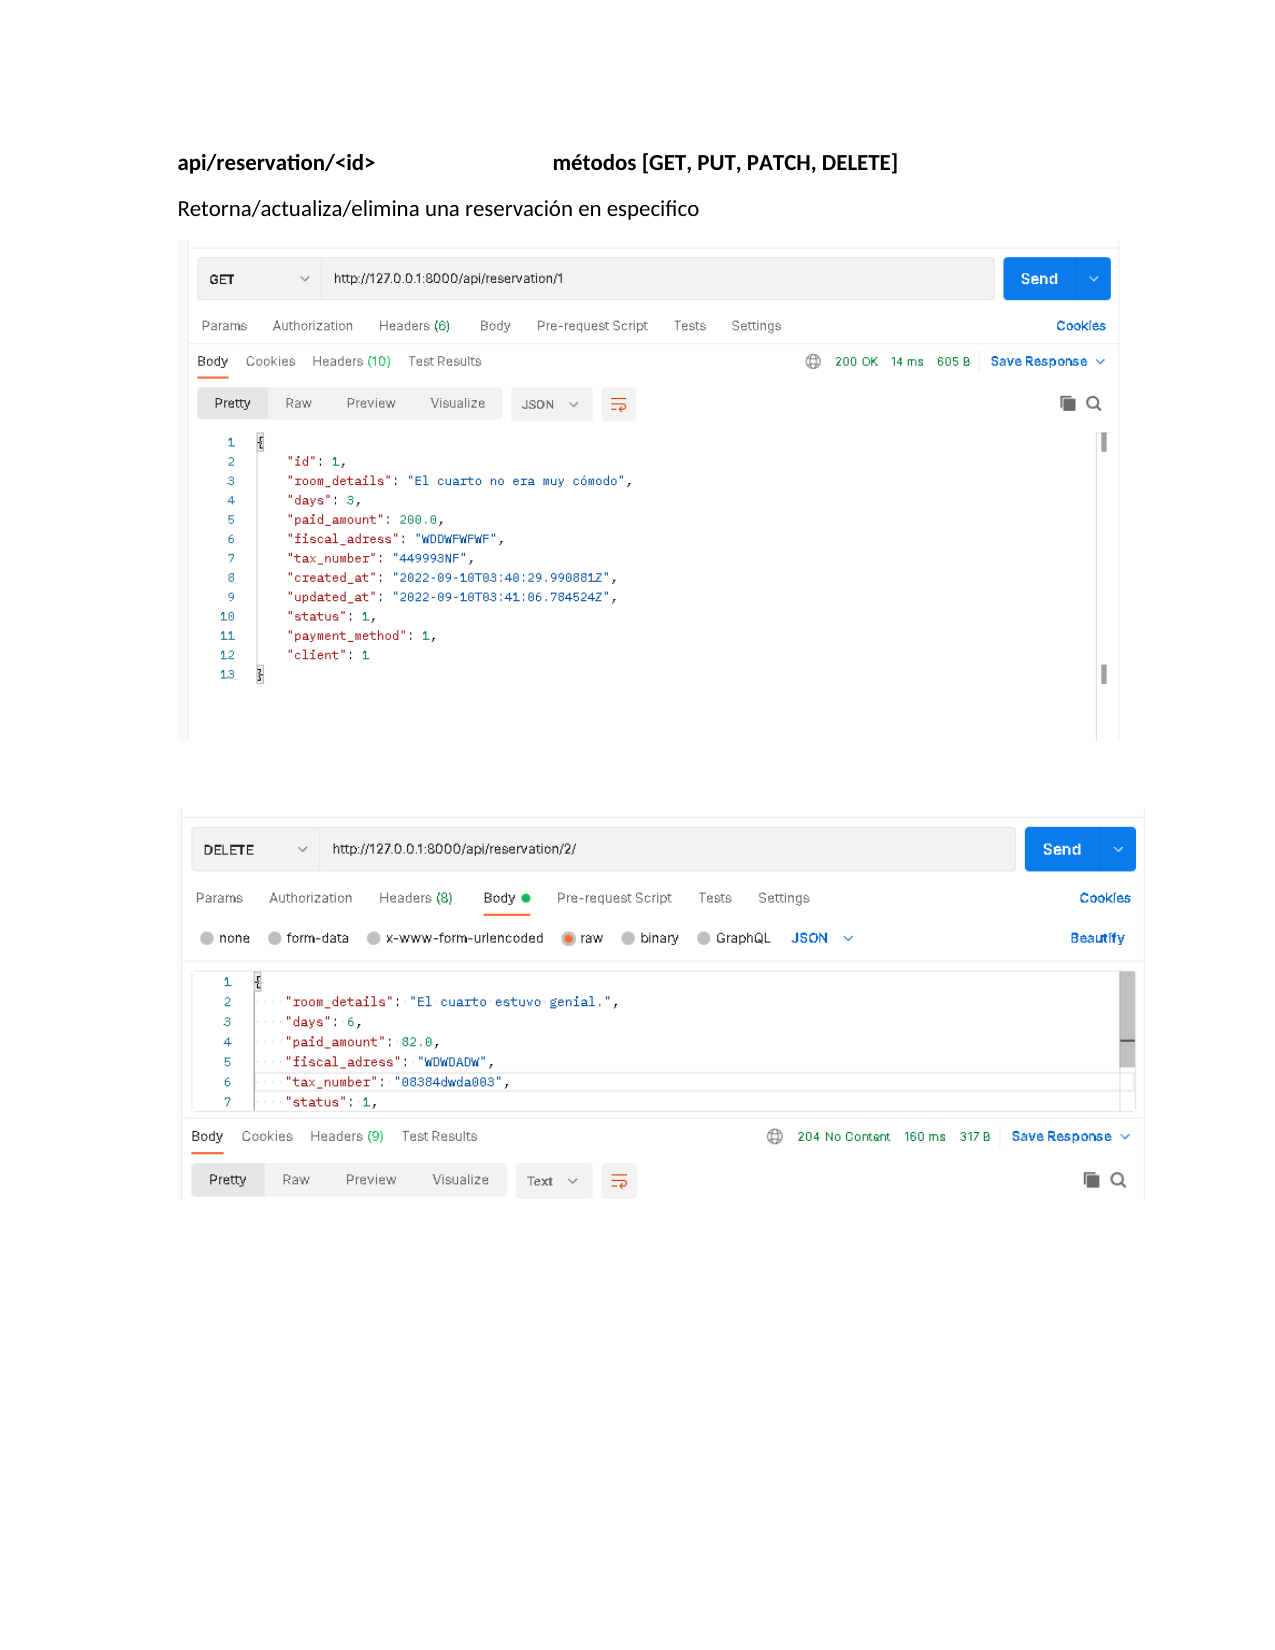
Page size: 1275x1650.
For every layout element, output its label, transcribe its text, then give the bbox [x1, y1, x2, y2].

picture [177, 808, 1165, 1200]
text api/reservation/<id> métodos [GET, PUT, PATCH, DELETE] [177, 148, 1098, 176]
text Retorna/actualiza/elimina una reservación en especifico [177, 194, 1098, 222]
picture [177, 240, 1140, 741]
